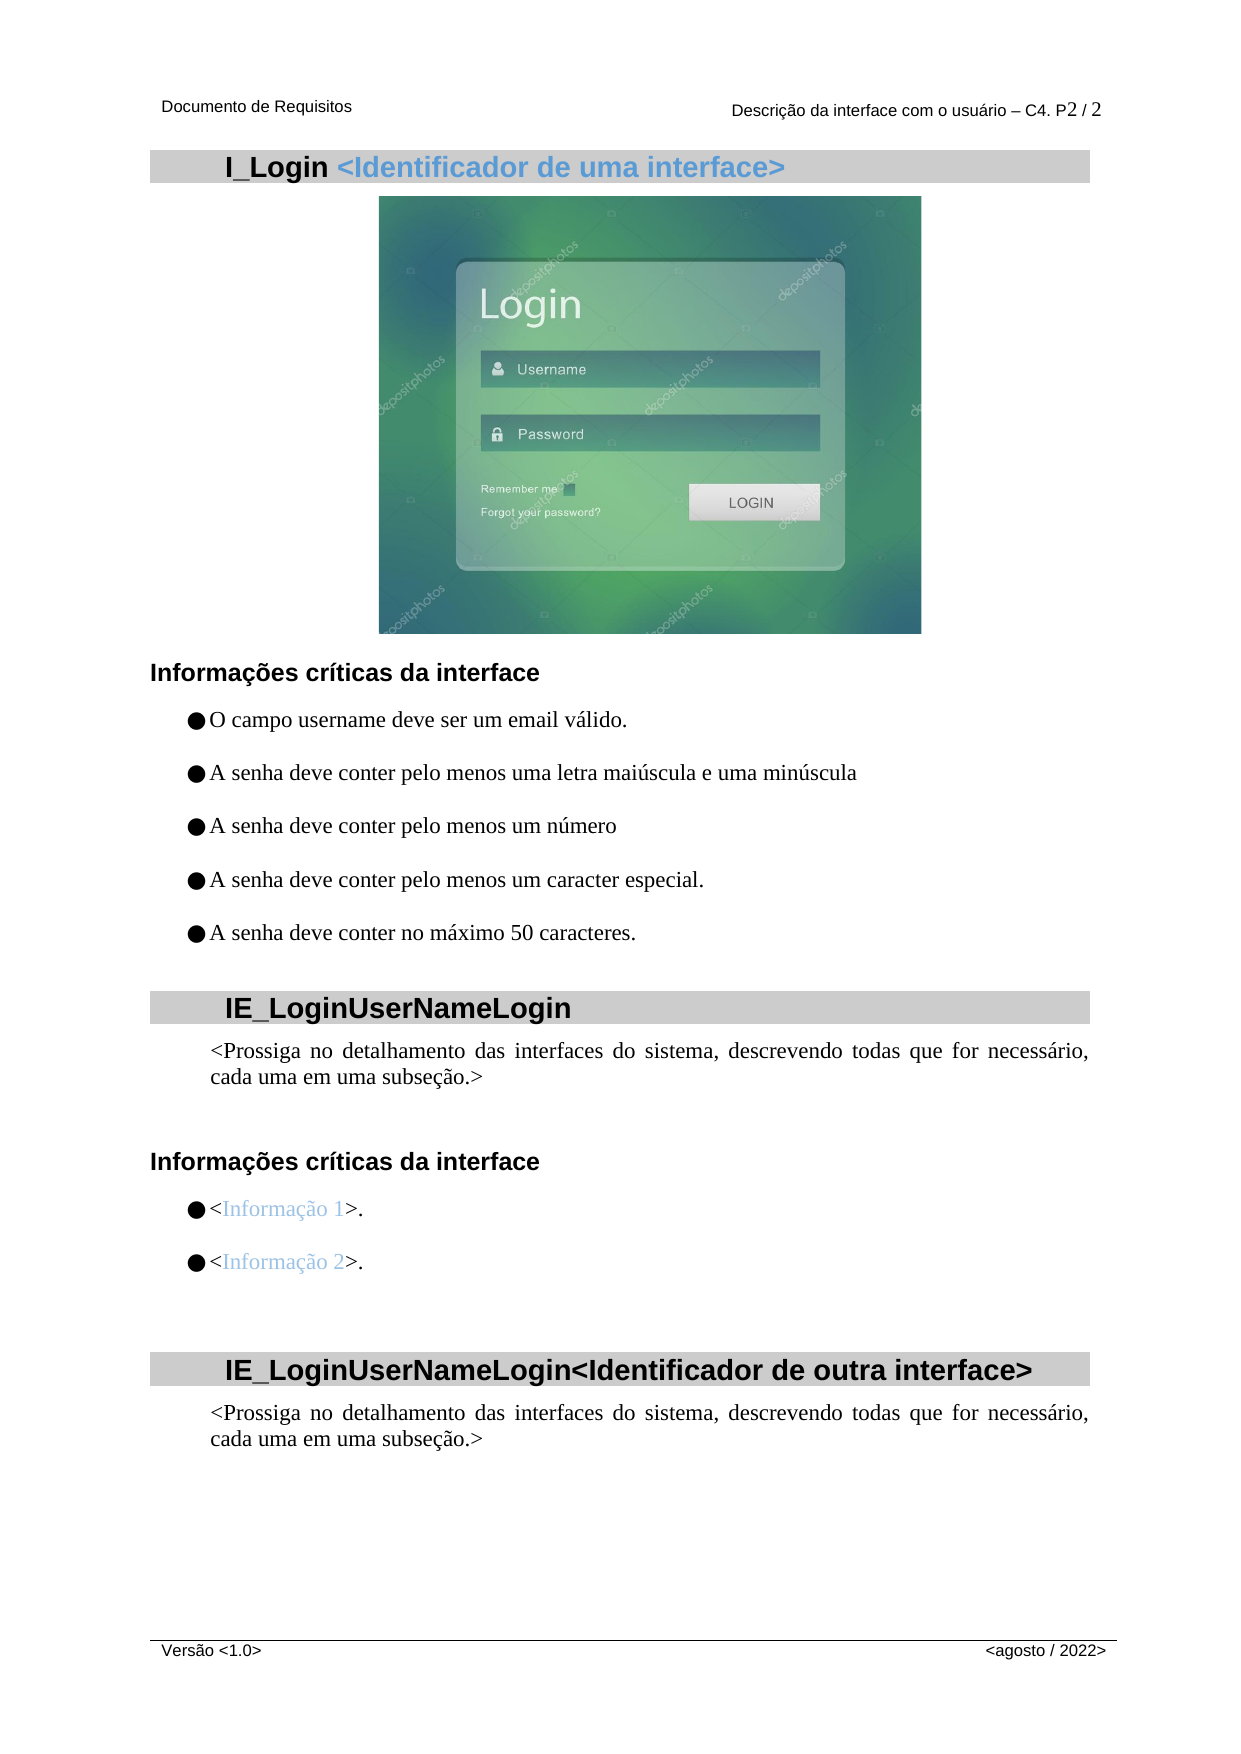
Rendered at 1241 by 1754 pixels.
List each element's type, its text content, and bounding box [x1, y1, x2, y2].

text Informações críticas da interface [150, 1147, 1090, 1176]
list <Informação 2>. [186, 1235, 1090, 1282]
list I_Login <Identificador de uma interface> [150, 150, 1090, 183]
list A senha deve conter no máximo 50 caracteres. [186, 906, 1090, 953]
text <Prossiga no detalhamento das interfaces do sistema, descrevendo todas que for necessário, cada uma em uma subseção.> [210, 1037, 1090, 1089]
list A senha deve conter pelo menos um número [186, 800, 1090, 847]
list <Informação 1>. [186, 1182, 1090, 1229]
list IE_LoginUserNameLogin [150, 991, 1090, 1024]
list IE_LoginUserNameLogin<Identificador de outra interface> [150, 1352, 1090, 1386]
list A senha deve conter pelo menos um caracter especial. [186, 853, 1090, 900]
picture [378, 196, 922, 634]
list O campo username deve ser um email válido. [186, 693, 1090, 740]
text Informações críticas da interface [150, 658, 1090, 687]
text <Prossiga no detalhamento das interfaces do sistema, descrevendo todas que for necessário, cada uma em uma subseção.> [210, 1398, 1090, 1451]
list A senha deve conter pelo menos uma letra maiúscula e uma minúscula [186, 747, 1090, 794]
